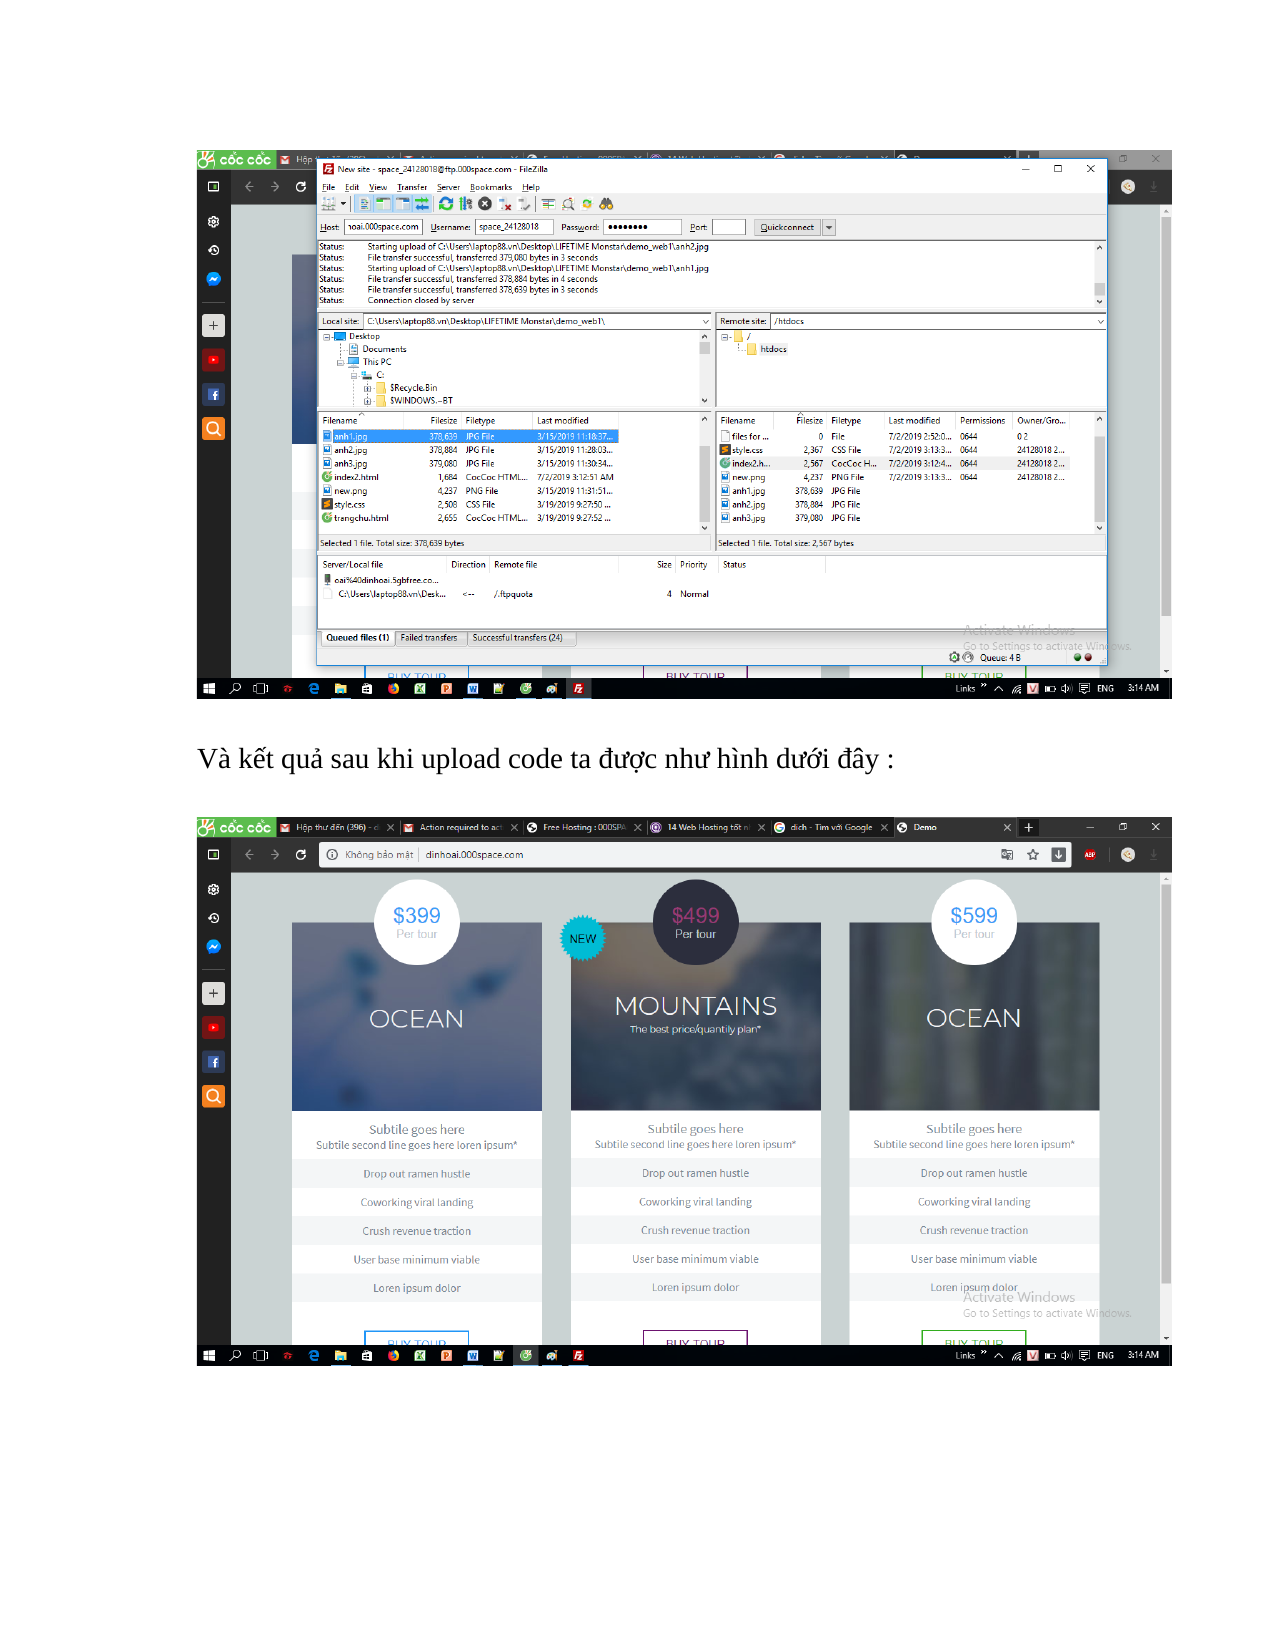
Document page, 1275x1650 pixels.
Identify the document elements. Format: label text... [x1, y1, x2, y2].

picture [196, 817, 1172, 1366]
list Và kết quả sau khi upload code ta được như hình dưới đây : [197, 741, 1125, 774]
picture [196, 150, 1172, 699]
